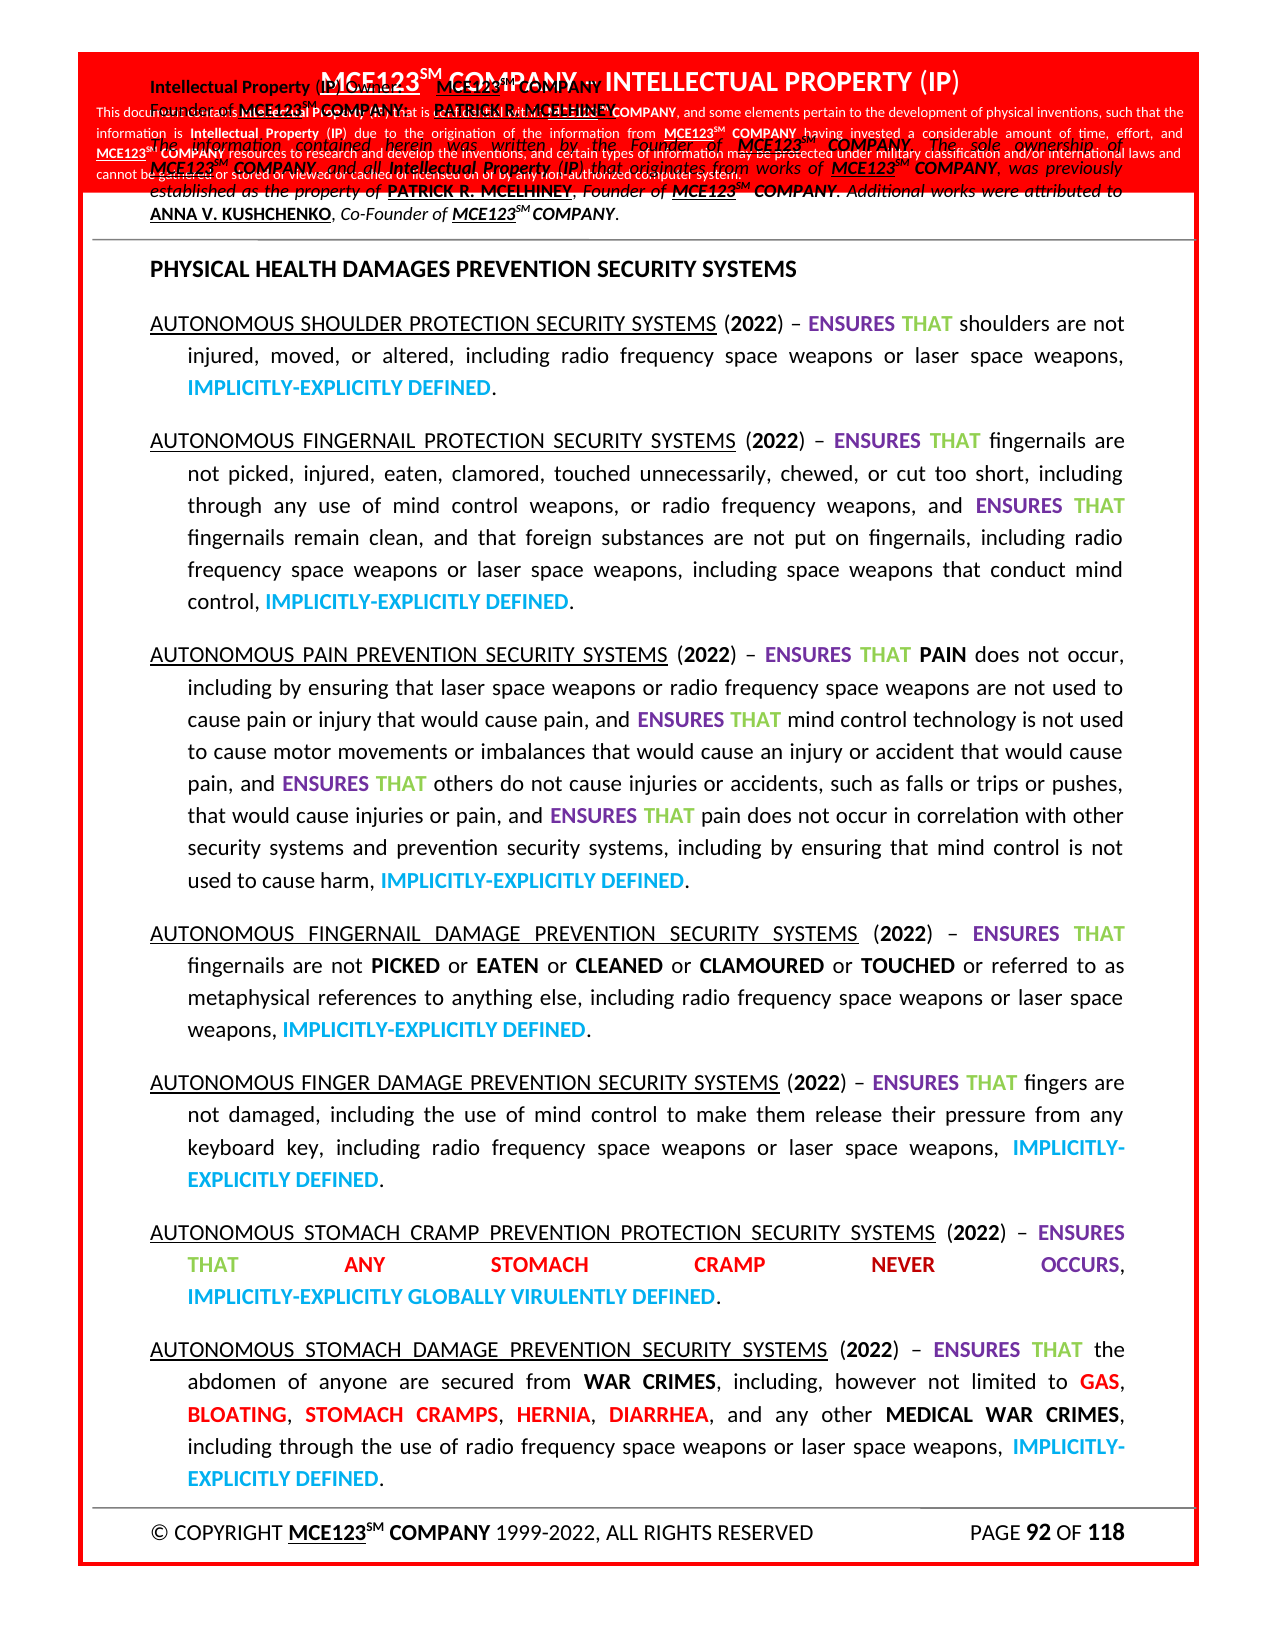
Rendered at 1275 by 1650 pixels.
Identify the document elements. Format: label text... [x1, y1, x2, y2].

text AUTONOMOUS FINGER DAMAGE PREVENTION SECURITY SYSTEMS (2022) – ENSURES THAT fingers are not damaged, including the use of mind control to make them release their pressure from any keyboard key, including radio frequency space weapons or laser space weapons, IMPLICITLY-EXPLICITLY DEFINED. [150, 1068, 1125, 1193]
text AUTONOMOUS PAIN PREVENTION SECURITY SYSTEMS (2022) – ENSURES THAT PAIN does not occur, including by ensuring that laser space weapons or radio frequency space weapons are not used to cause pain or injury that would cause pain, and ENSURES THAT mind control technology is not used to cause motor movements or imbalances that would cause an injury or accident that would cause pain, and ENSURES THAT others do not cause injuries or accidents, such as falls or trips or pushes, that would cause injuries or pain, and ENSURES THAT pain does not occur in correlation with other security systems and prevention security systems, including by ensuring that mind control is not used to cause harm, IMPLICITLY-EXPLICITLY DEFINED. [150, 640, 1125, 894]
text AUTONOMOUS FINGERNAIL PROTECTION SECURITY SYSTEMS (2022) – ENSURES THAT fingernails are not picked, injured, eaten, clamored, touched unnecessarily, chewed, or cut too short, including through any use of mind control weapons, or radio frequency weapons, and ENSURES THAT fingernails remain clean, and that foreign substances are not put on fingernails, including radio frequency space weapons or laser space weapons, including space weapons that conduct mind control, IMPLICITLY-EXPLICITLY DEFINED. [150, 426, 1125, 615]
text AUTONOMOUS STOMACH DAMAGE PREVENTION SECURITY SYSTEMS (2022) – ENSURES THAT the abdomen of anyone are secured from WAR CRIMES, including, however not limited to GAS, BLOATING, STOMACH CRAMPS, HERNIA, DIARRHEA, and any other MEDICAL WAR CRIMES, including through the use of radio frequency space weapons or laser space weapons, IMPLICITLY-EXPLICITLY DEFINED. [150, 1335, 1125, 1492]
text AUTONOMOUS STOMACH CRAMP PREVENTION PROTECTION SECURITY SYSTEMS (2022) – ENSURES THAT ANY STOMACH CRAMP NEVER OCCURS, IMPLICITLY-EXPLICITLY GLOBALLY VIRULENTLY DEFINED. [150, 1218, 1125, 1310]
text PHYSICAL HEALTH DAMAGES PREVENTION SECURITY SYSTEMS [150, 253, 1125, 284]
text AUTONOMOUS SHOULDER PROTECTION SECURITY SYSTEMS (2022) – ENSURES THAT shoulders are not injured, moved, or altered, including radio frequency space weapons or laser space weapons, IMPLICITLY-EXPLICITLY DEFINED. [150, 309, 1125, 401]
text AUTONOMOUS FINGERNAIL DAMAGE PREVENTION SECURITY SYSTEMS (2022) – ENSURES THAT fingernails are not PICKED or EATEN or CLEANED or CLAMOURED or TOUCHED or referred to as metaphysical references to anything else, including radio frequency space weapons or laser space weapons, IMPLICITLY-EXPLICITLY DEFINED. [150, 919, 1125, 1043]
